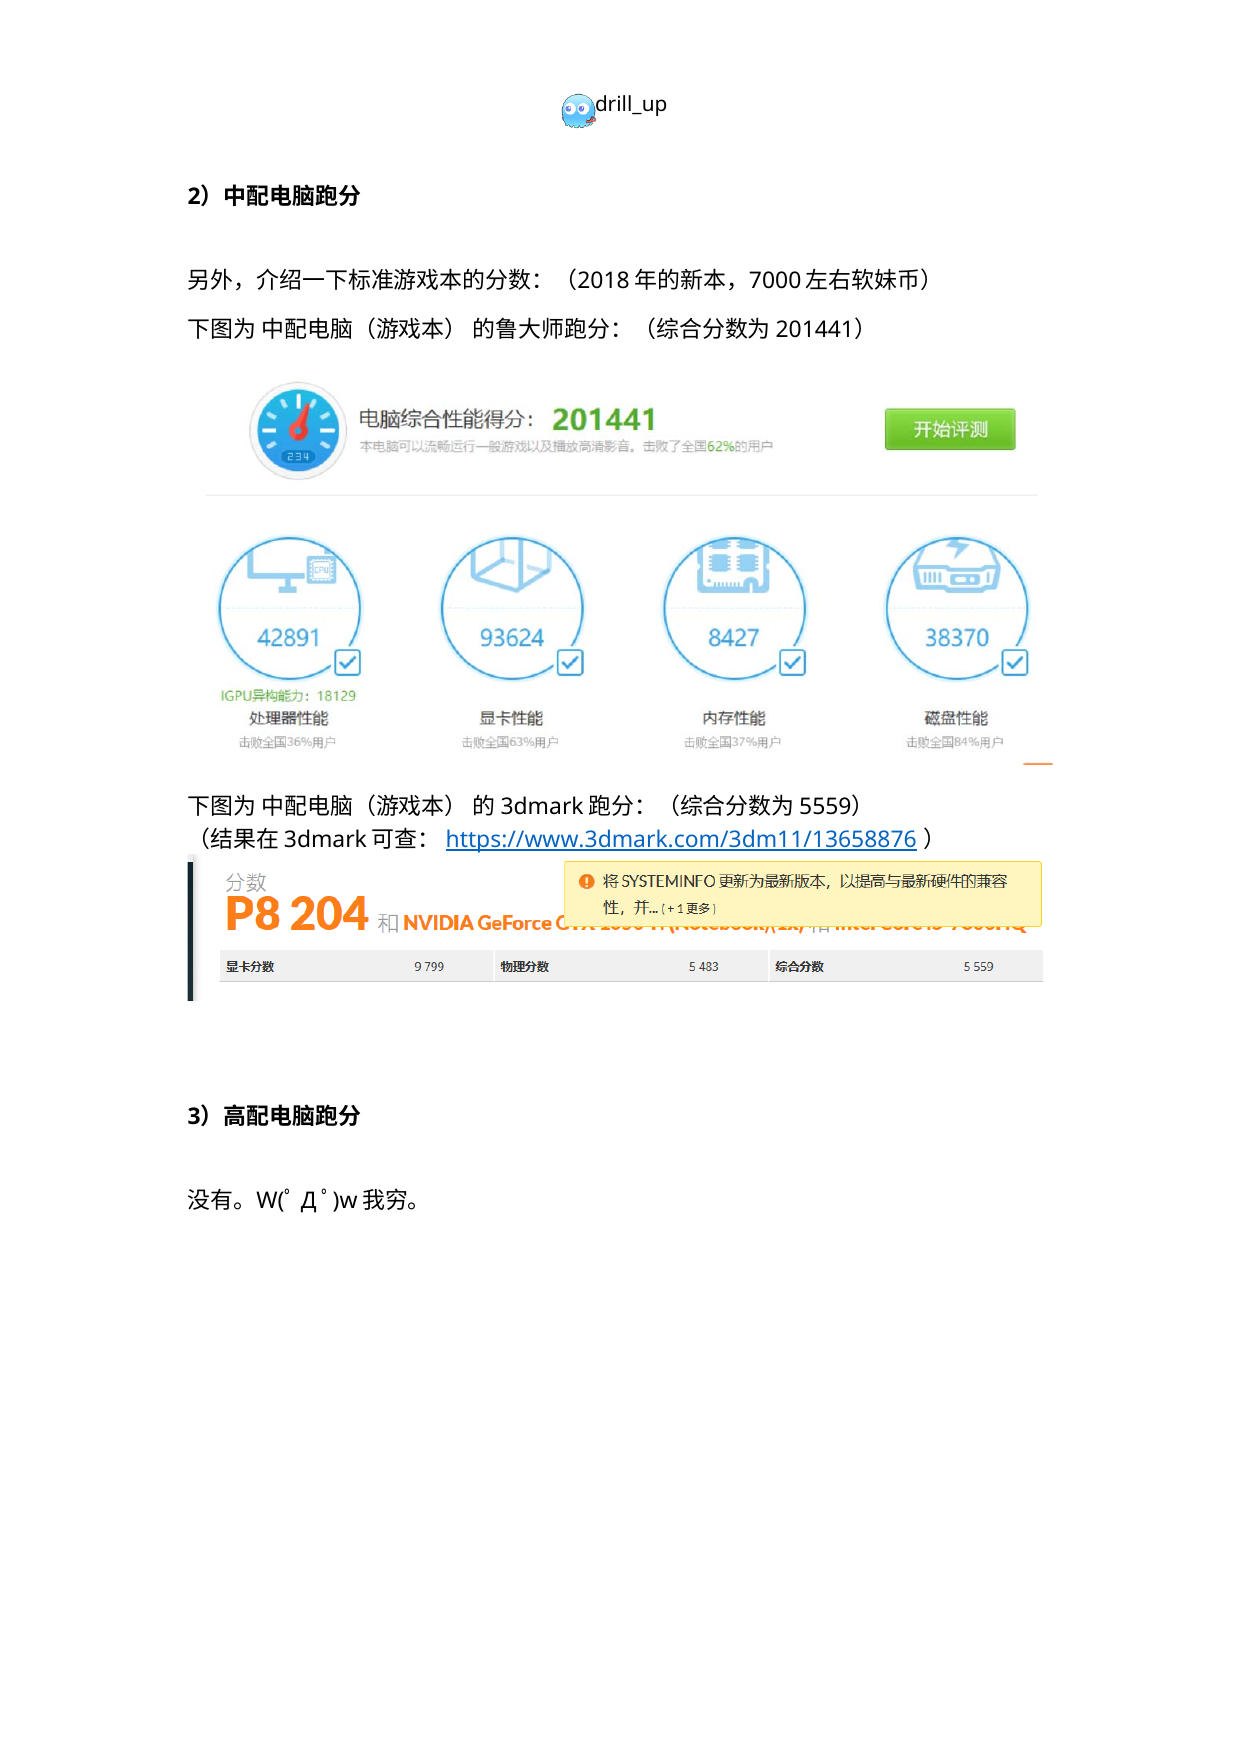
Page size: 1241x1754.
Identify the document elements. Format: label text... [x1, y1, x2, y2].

picture [556, 88, 597, 130]
text 没有。W(ﾟДﾟ)w我穷。 [187, 1166, 1053, 1231]
subtitle 3）高配电脑跑分 [187, 1082, 1053, 1147]
subtitle 2）中配电脑跑分 [187, 162, 1053, 227]
picture [187, 854, 1053, 1001]
picture [187, 365, 1053, 765]
text 另外，介绍一下标准游戏本的分数：（2018年的新本，7000左右软妹币） [187, 246, 1053, 311]
text （结果在3dmark可查： https://www.3dmark.com/3dm11/13658876 ） [187, 821, 1053, 854]
text 下图为 中配电脑（游戏本） 的3dmark跑分：（综合分数为5559） [187, 788, 1053, 821]
text 下图为 中配电脑（游戏本） 的鲁大师跑分：（综合分数为201441） [187, 311, 1053, 344]
